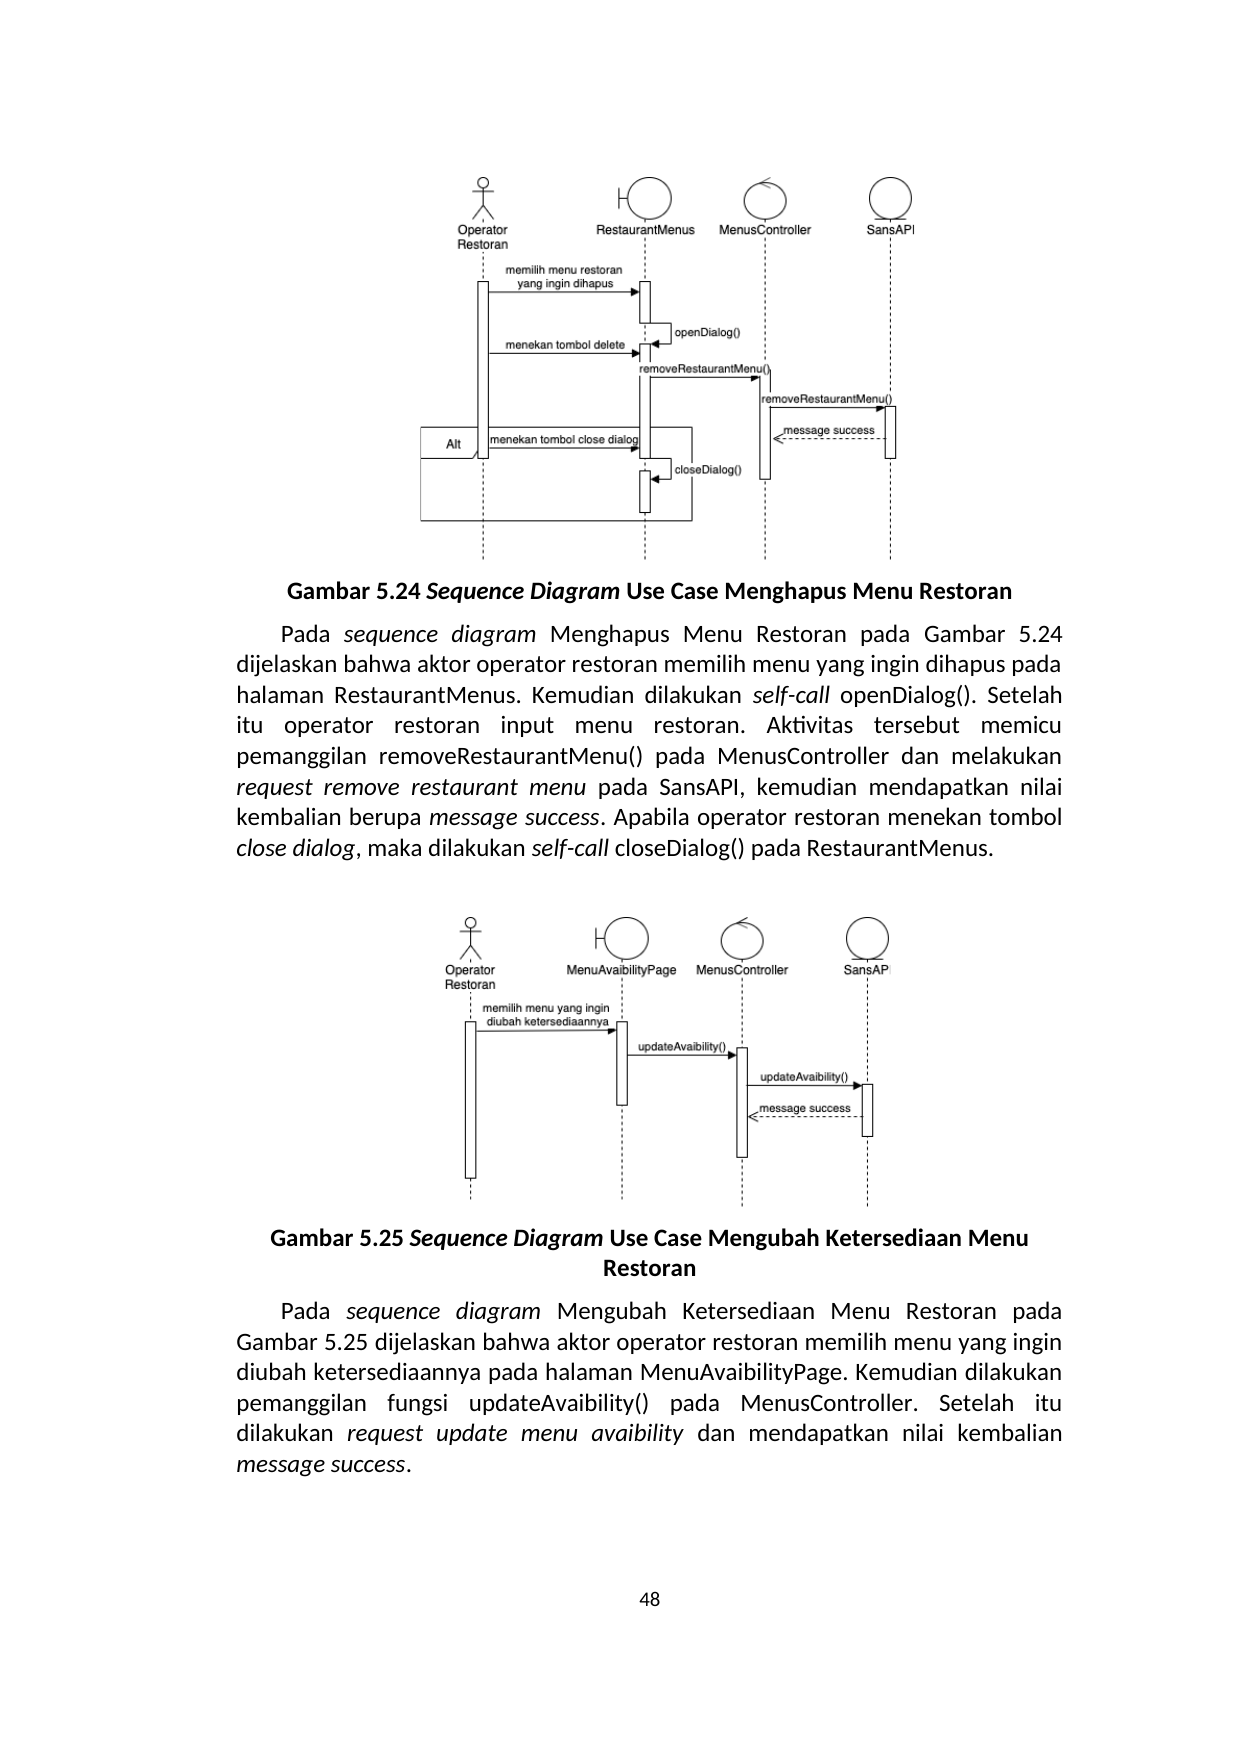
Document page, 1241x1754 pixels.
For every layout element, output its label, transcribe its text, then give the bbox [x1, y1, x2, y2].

picture [444, 917, 891, 1210]
picture [420, 177, 915, 563]
